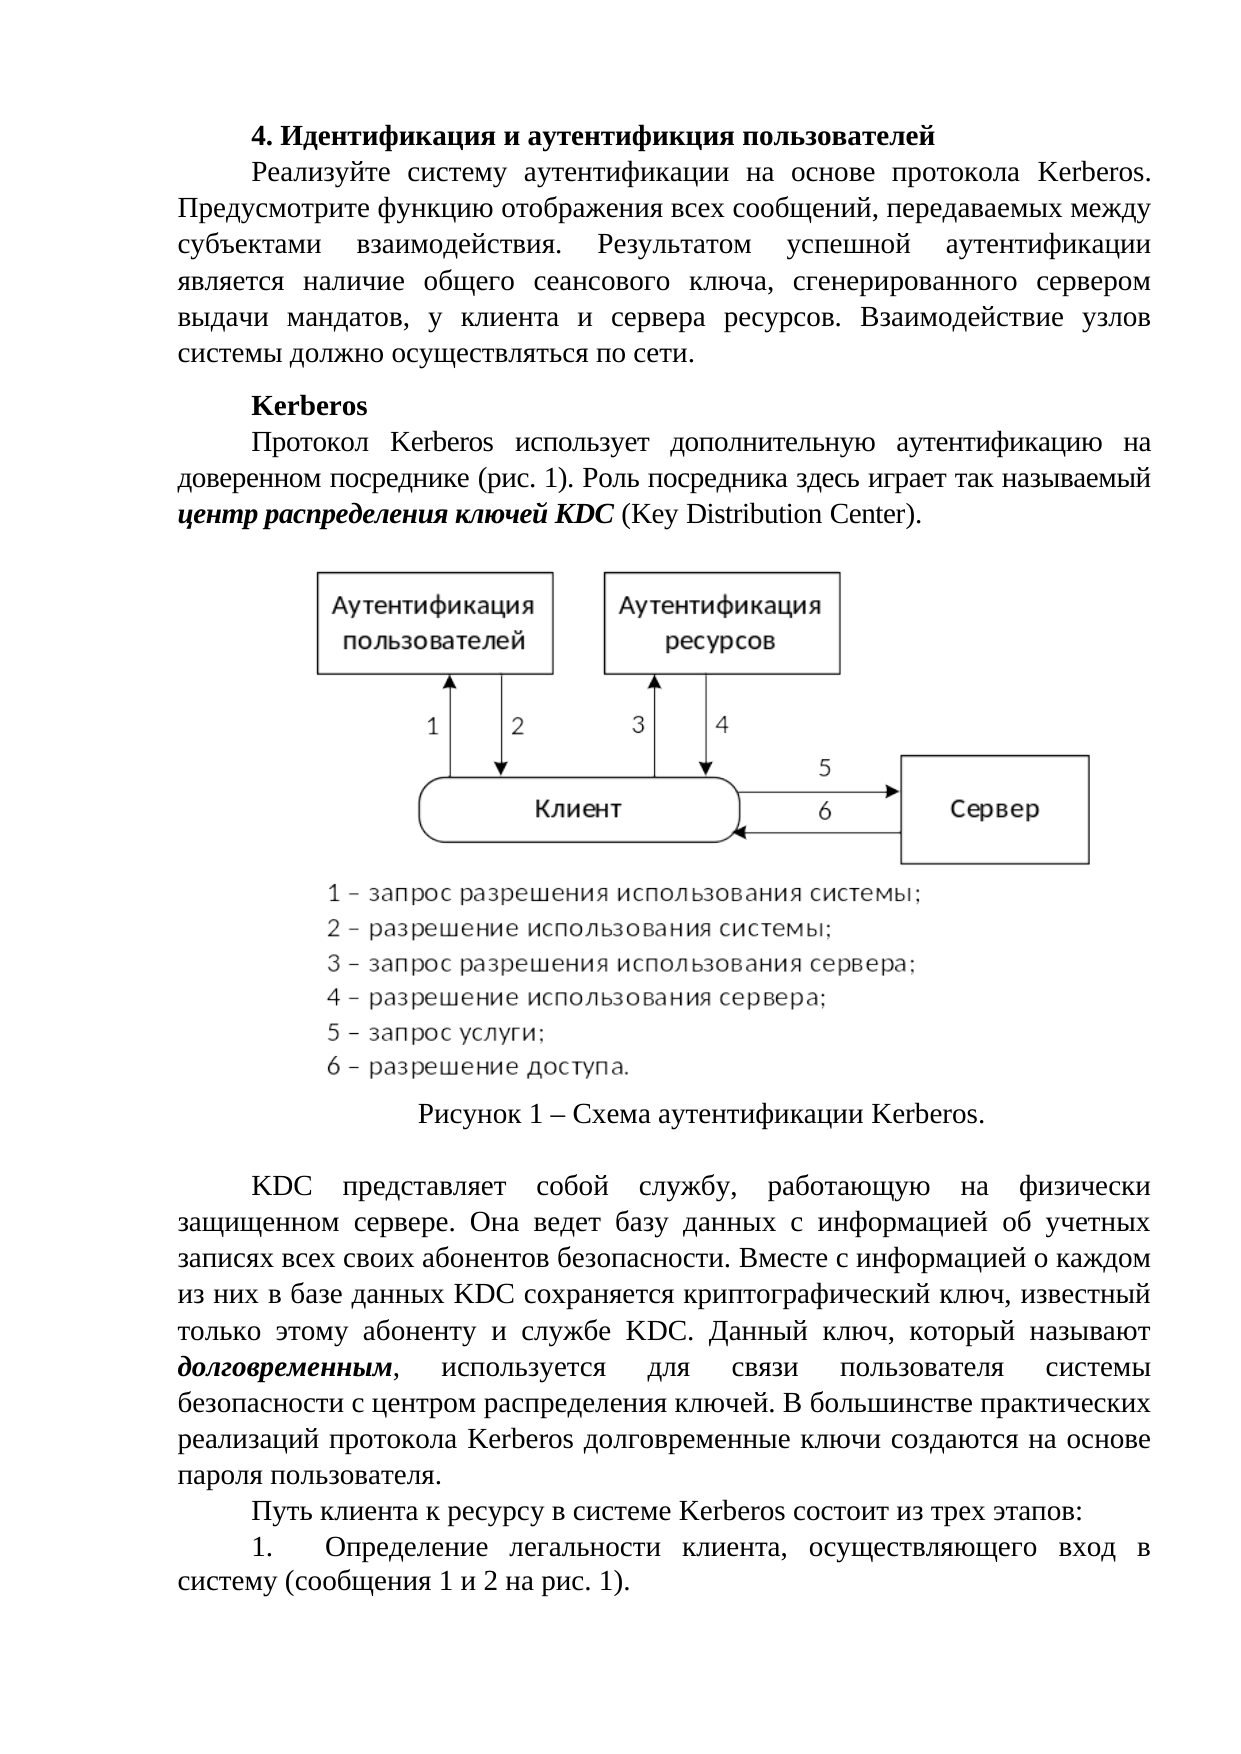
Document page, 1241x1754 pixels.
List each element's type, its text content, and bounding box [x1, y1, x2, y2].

text KDC представляет собой службу, работающую на физически защищенном сервере. Она ведет базу данных с информацией об учетных записях всех своих абонентов безопасности. Вместе с информацией о каждом из них в базе данных KDC сохраняется криптографический ключ, известный только этому абоненту и службе KDC. Данный ключ, который называют долговременным, используется для связи пользователя системы безопасности с центром распределения ключей. В большинстве практических реализаций протокола Kerberos долговременные ключи создаются на основе пароля пользователя. [177, 1168, 1152, 1491]
list Определение легальности клиента, осуществляющего вход в систему (сообщения 1 и 2 на рис. 1). [177, 1529, 1152, 1597]
text Реализуйте систему аутентификации на основе протокола Kerberos. Предусмотрите функцию отображения всех сообщений, передаваемых между субъектами взаимодействия. Результатом успешной аутентификации является наличие общего сеансового ключа, сгенерированного сервером выдачи мандатов, у клиента и сервера ресурсов. Взаимодействие узлов системы должно осуществляться по сети. [177, 154, 1152, 368]
text 4. Идентификация и аутентификция пользователей [177, 118, 1152, 152]
text Путь клиента к ресурсу в системе Kerberos состоит из трех этапов: [177, 1493, 1152, 1527]
text Протокол Kerberos использует дополнительную аутентификацию на доверенном посреднике (рис. 1). Роль посредника здесь играет так называемый центр распределения ключей KDC (Key Distribution Center). [177, 424, 1152, 530]
text Kerberos [177, 388, 1152, 421]
text Рисунок 1 – Схема аутентификации Kerberos. [177, 1096, 1152, 1129]
